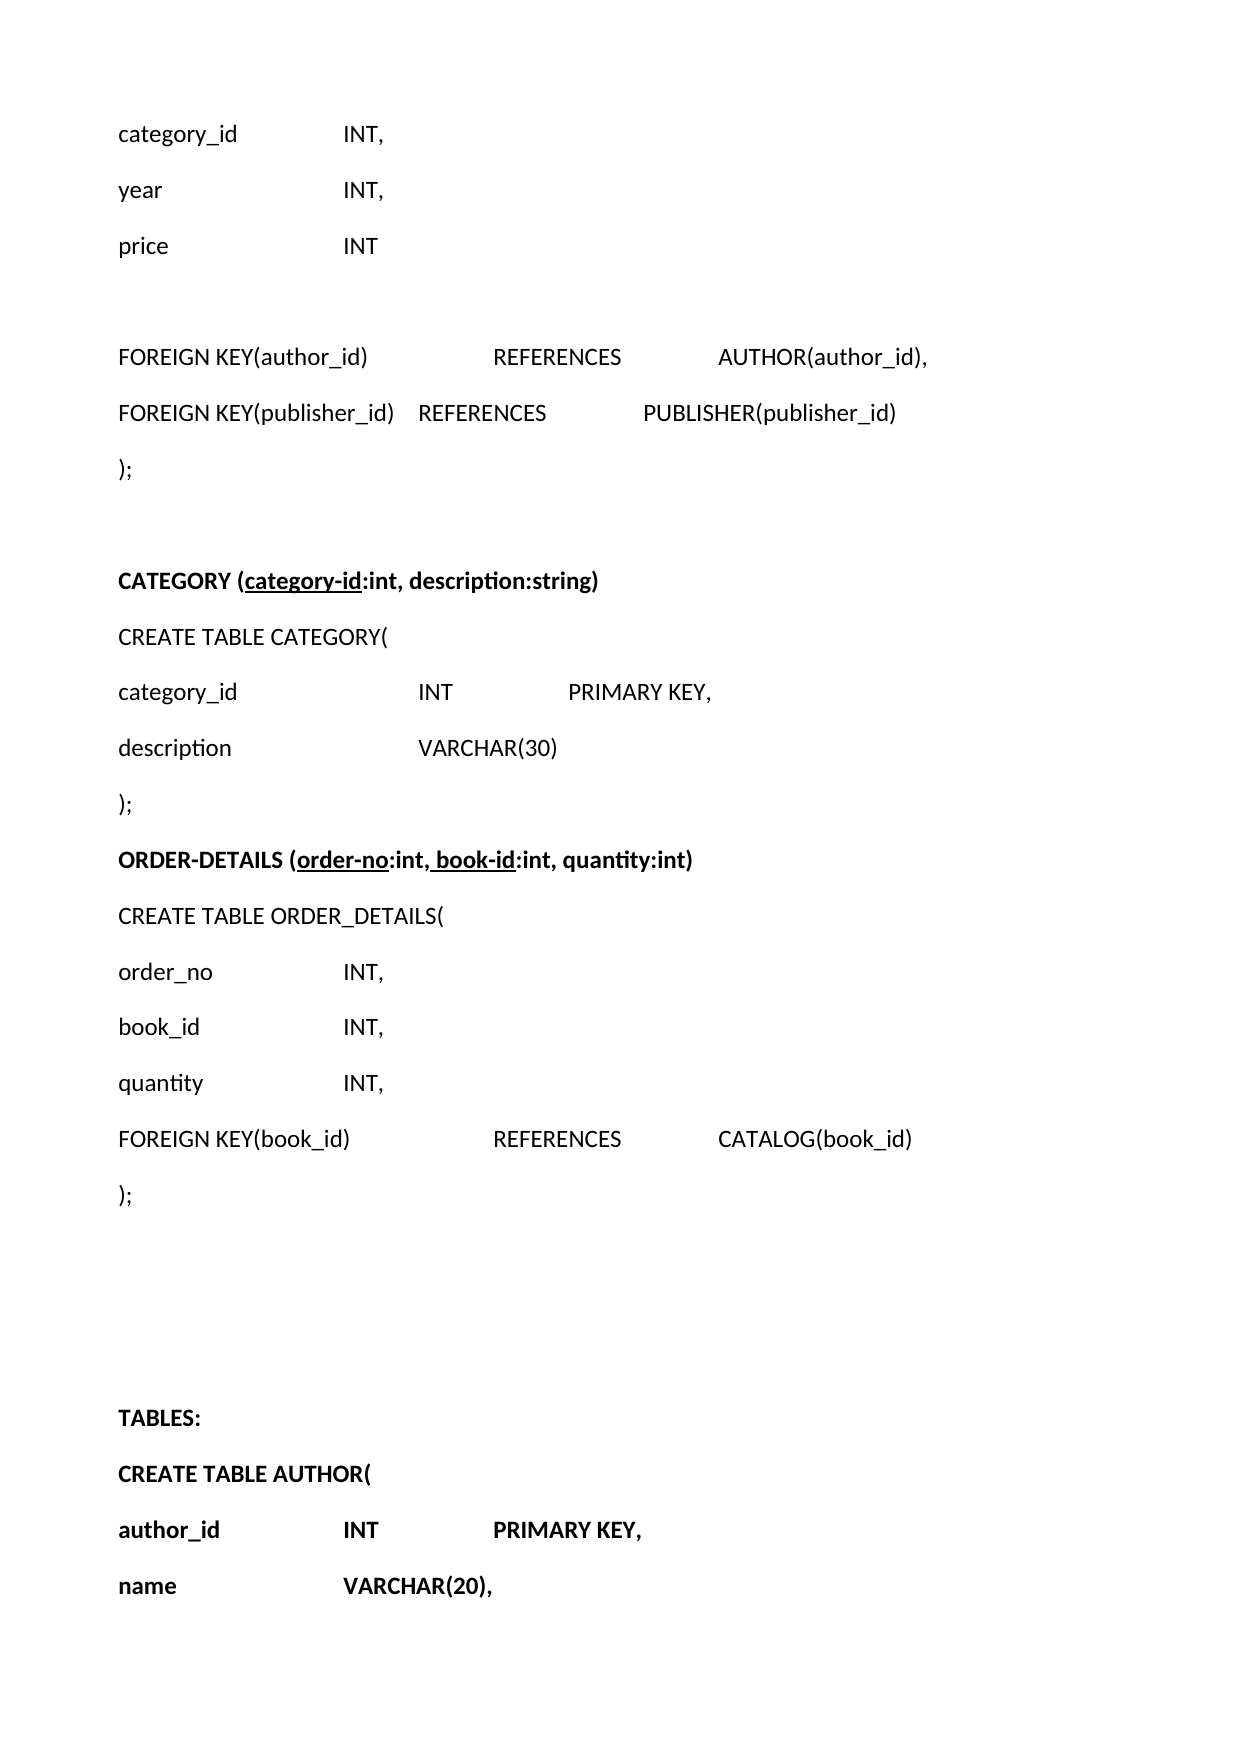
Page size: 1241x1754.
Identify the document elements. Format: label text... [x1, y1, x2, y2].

text FOREIGN KEY(publisher_id) REFERENCES PUBLISHER(publisher_id) [118, 397, 1122, 428]
text ); [118, 1179, 1122, 1209]
text ORDER-DETAILS (order-no:int, book-id:int, quantity:int) [118, 844, 1122, 874]
text CREATE TABLE AUTHOR( [118, 1458, 1122, 1489]
text ); [118, 788, 1122, 819]
text order_no INT, [118, 956, 1122, 986]
text TABLES: [118, 1402, 1122, 1433]
text FOREIGN KEY(author_id) REFERENCES AUTHOR(author_id), [118, 341, 1122, 372]
text CATEGORY (category-id:int, description:string) [118, 565, 1122, 595]
text category_id INT, [118, 118, 1122, 149]
text CREATE TABLE CATEGORY( [118, 621, 1122, 651]
text CREATE TABLE ORDER_DETAILS( [118, 900, 1122, 930]
text quantity INT, [118, 1067, 1122, 1098]
text year INT, [118, 174, 1122, 204]
text FOREIGN KEY(book_id) REFERENCES CATALOG(book_id) [118, 1123, 1122, 1154]
text name VARCHAR(20), [118, 1570, 1122, 1600]
text description VARCHAR(30) [118, 732, 1122, 763]
text category_id INT PRIMARY KEY, [118, 676, 1122, 707]
text author_id INT PRIMARY KEY, [118, 1514, 1122, 1544]
text book_id INT, [118, 1011, 1122, 1042]
text ); [118, 453, 1122, 484]
text price INT [118, 230, 1122, 260]
